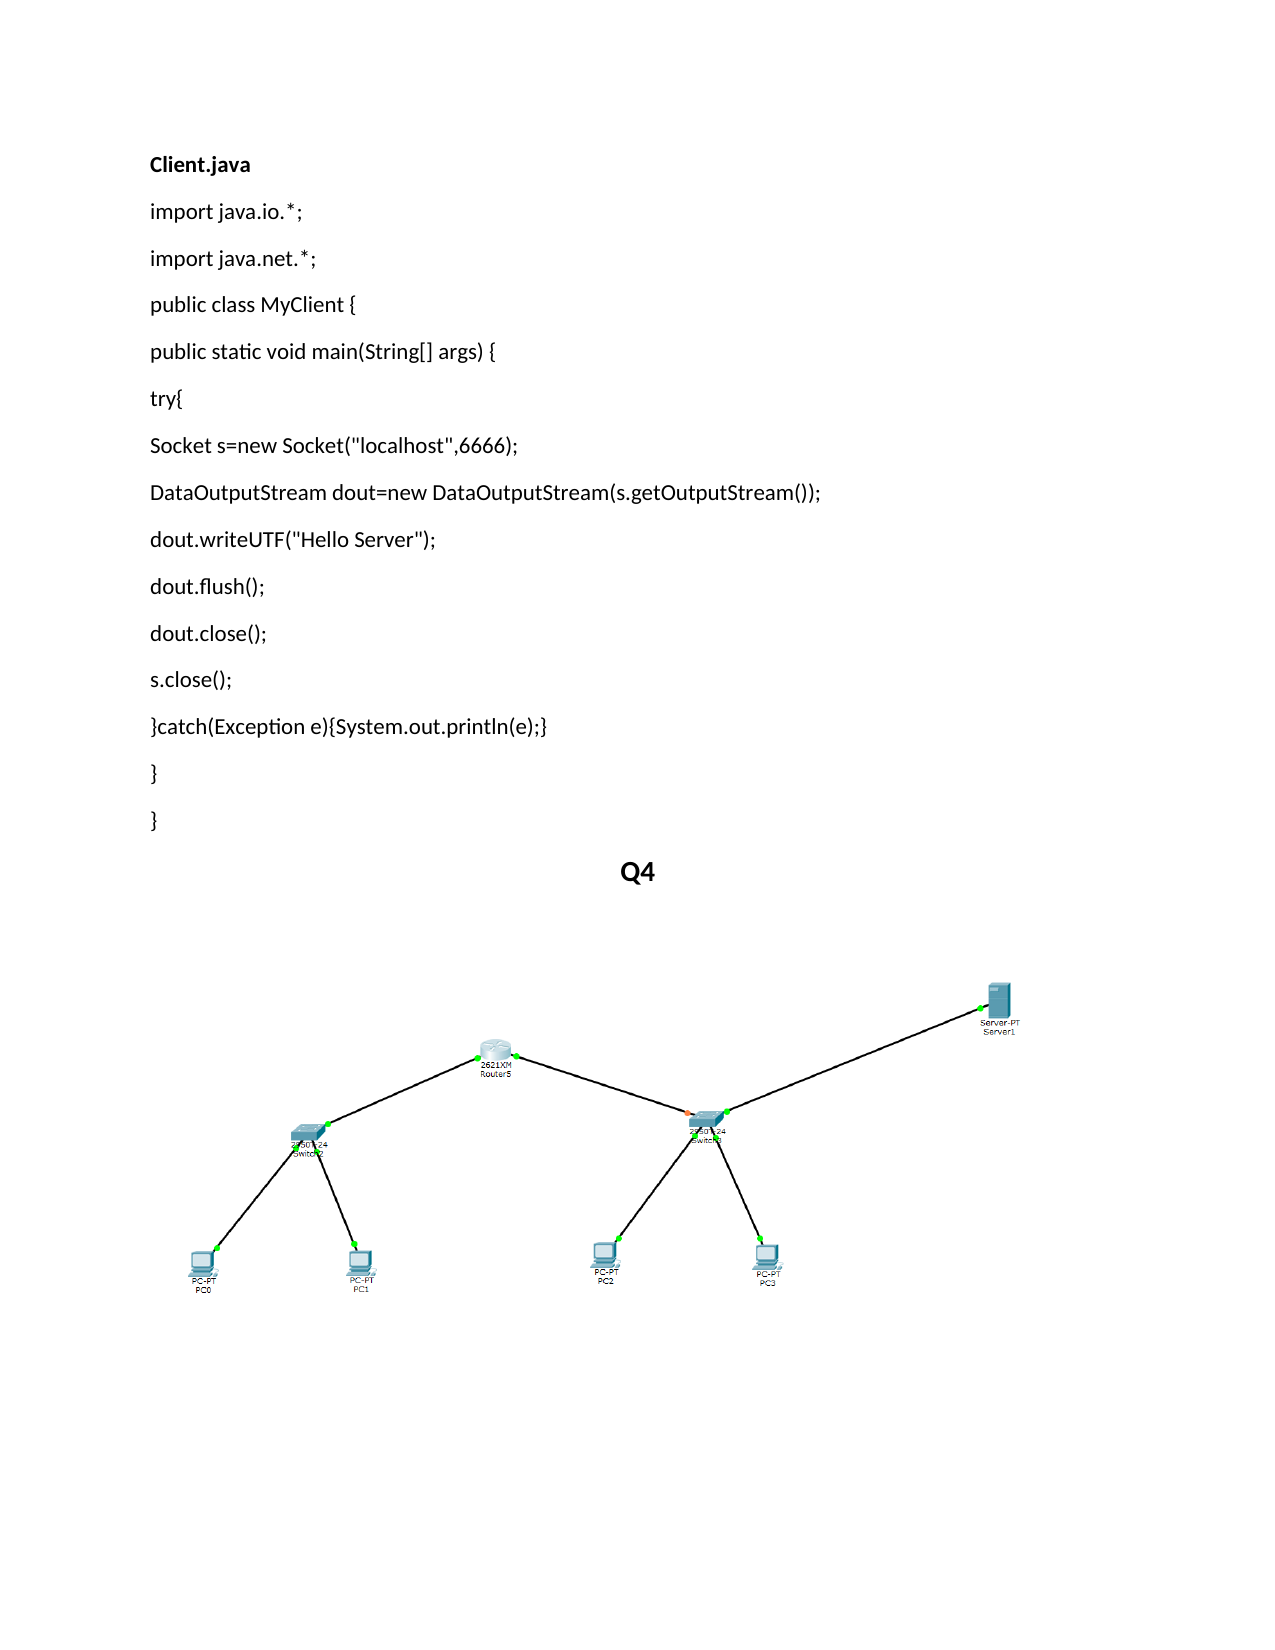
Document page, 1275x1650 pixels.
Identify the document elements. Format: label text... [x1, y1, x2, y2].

text dout.close(); [150, 619, 1125, 647]
picture [150, 908, 1031, 1305]
text } [150, 806, 1125, 834]
text public static void main(String[] args) { [150, 337, 1125, 366]
text Client.java [150, 150, 1125, 178]
text dout.flush(); [150, 572, 1125, 600]
text public class MyClient { [150, 291, 1125, 319]
text Socket s=new Socket("localhost",6666); [150, 431, 1125, 459]
text DataOutputStream dout=new DataOutputStream(s.getOutputStream()); [150, 478, 1125, 506]
text } [150, 759, 1125, 787]
text s.close(); [150, 666, 1125, 694]
text }catch(Exception e){System.out.println(e);} [150, 712, 1125, 741]
text try{ [150, 384, 1125, 412]
text import java.net.*; [150, 244, 1125, 272]
text import java.io.*; [150, 197, 1125, 225]
text Q4 [150, 853, 1125, 889]
text dout.writeUTF("Hello Server"); [150, 525, 1125, 553]
